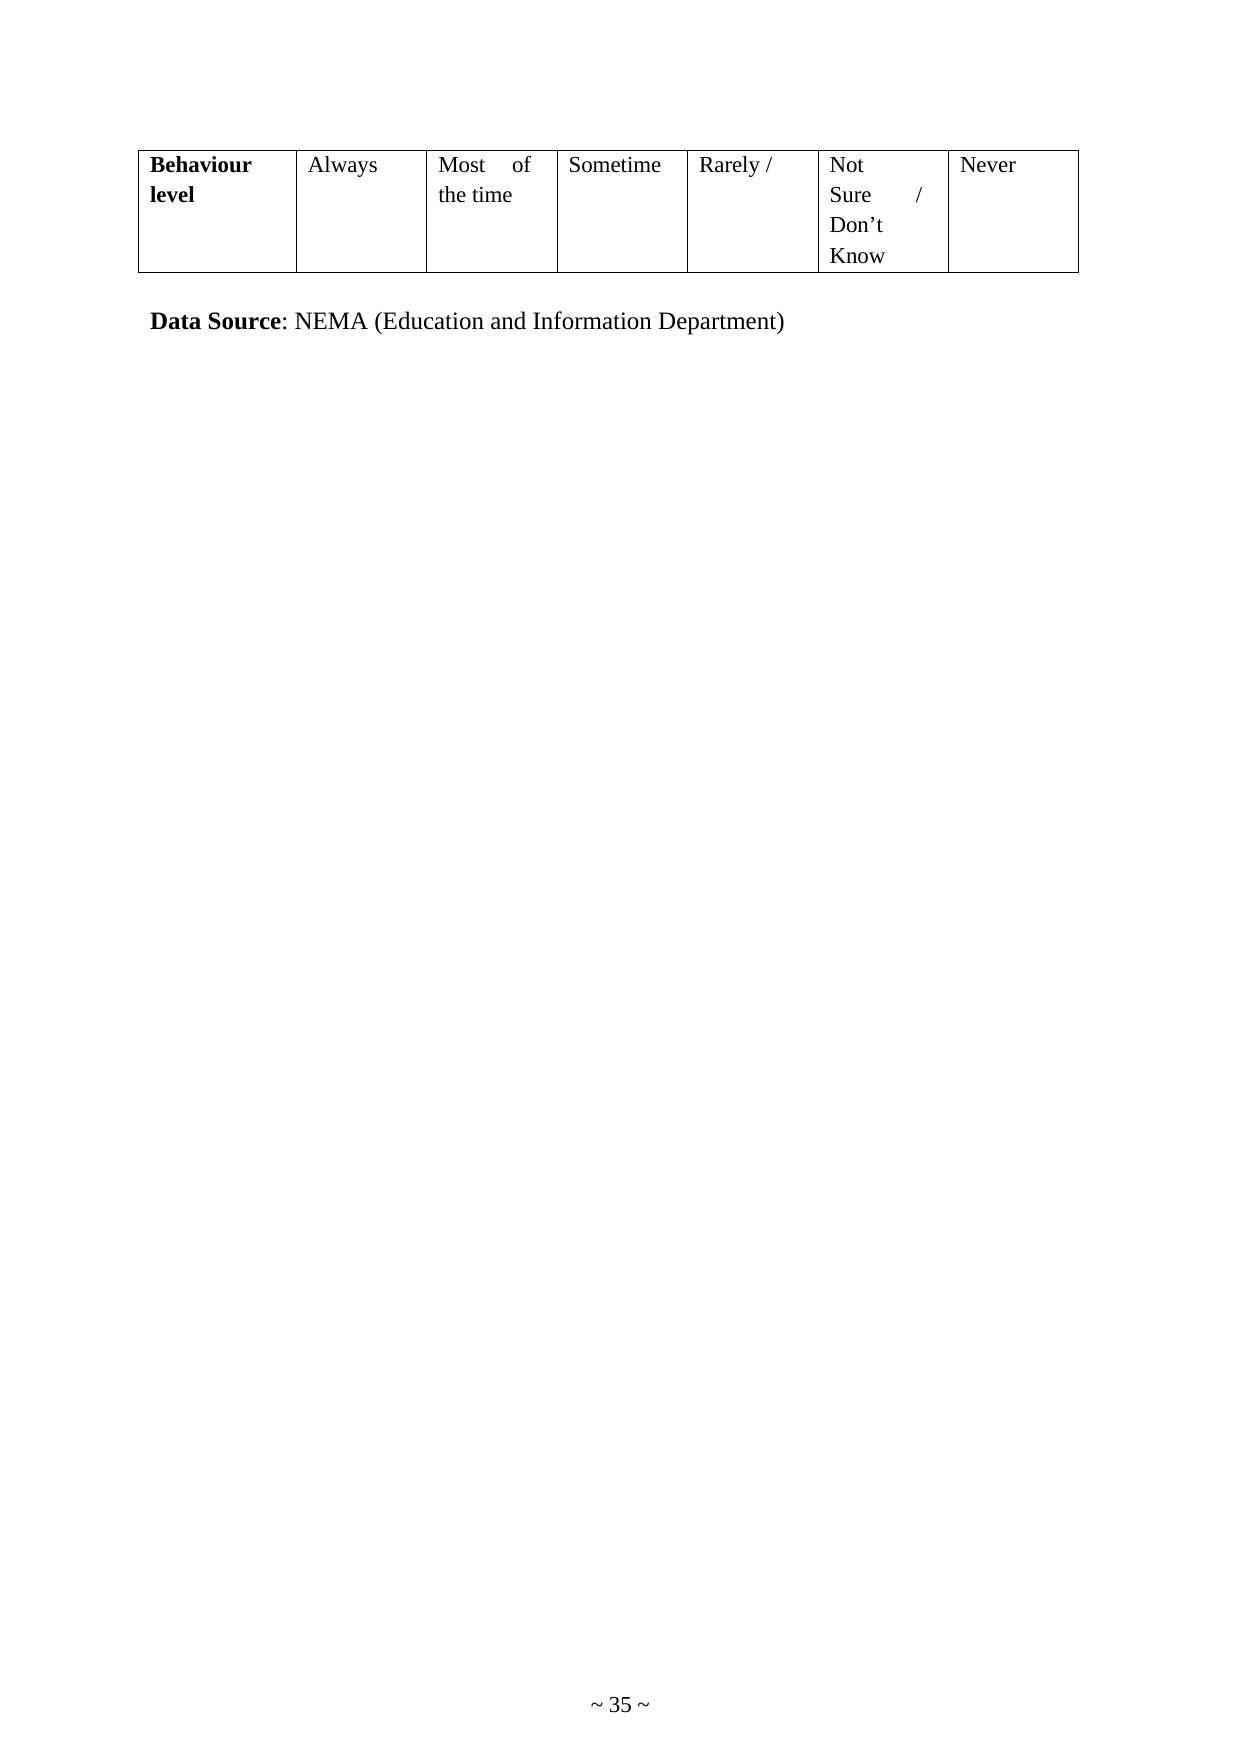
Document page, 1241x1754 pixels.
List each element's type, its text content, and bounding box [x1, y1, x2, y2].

table_cell Not Sure / Don’t Know [819, 151, 948, 272]
table_cell Never [949, 151, 1078, 272]
table_cell Most of the time [427, 151, 557, 272]
table_cell Always [297, 151, 426, 272]
table_cell Rarely / [688, 151, 818, 272]
text Data Source: NEMA (Education and Information Department) [150, 306, 1075, 335]
table_cell Behaviour level [139, 151, 296, 272]
table_cell Sometime [558, 151, 687, 272]
